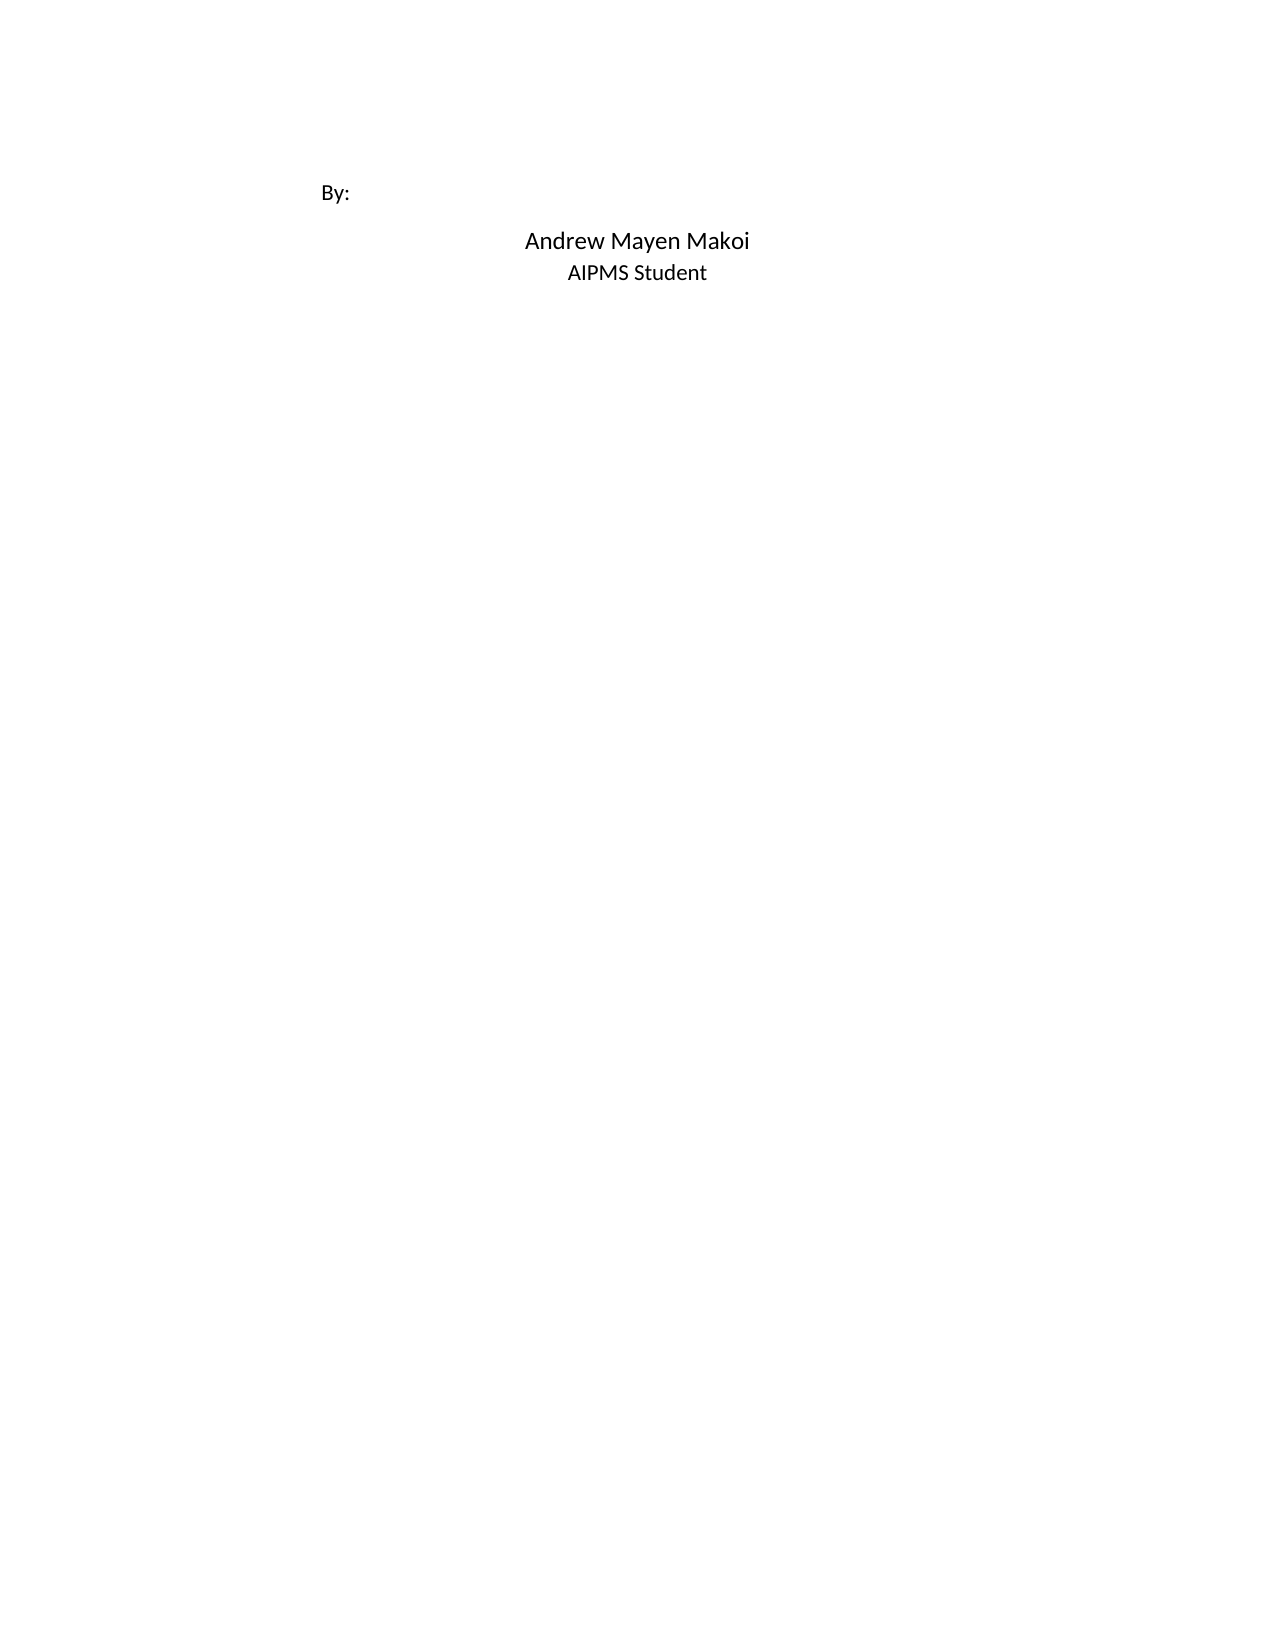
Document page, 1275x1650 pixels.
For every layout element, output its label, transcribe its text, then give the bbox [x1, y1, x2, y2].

text Andrew Mayen Makoi [84, 225, 1191, 256]
text AIPMS Student [84, 258, 1191, 286]
text By: [84, 178, 1191, 206]
